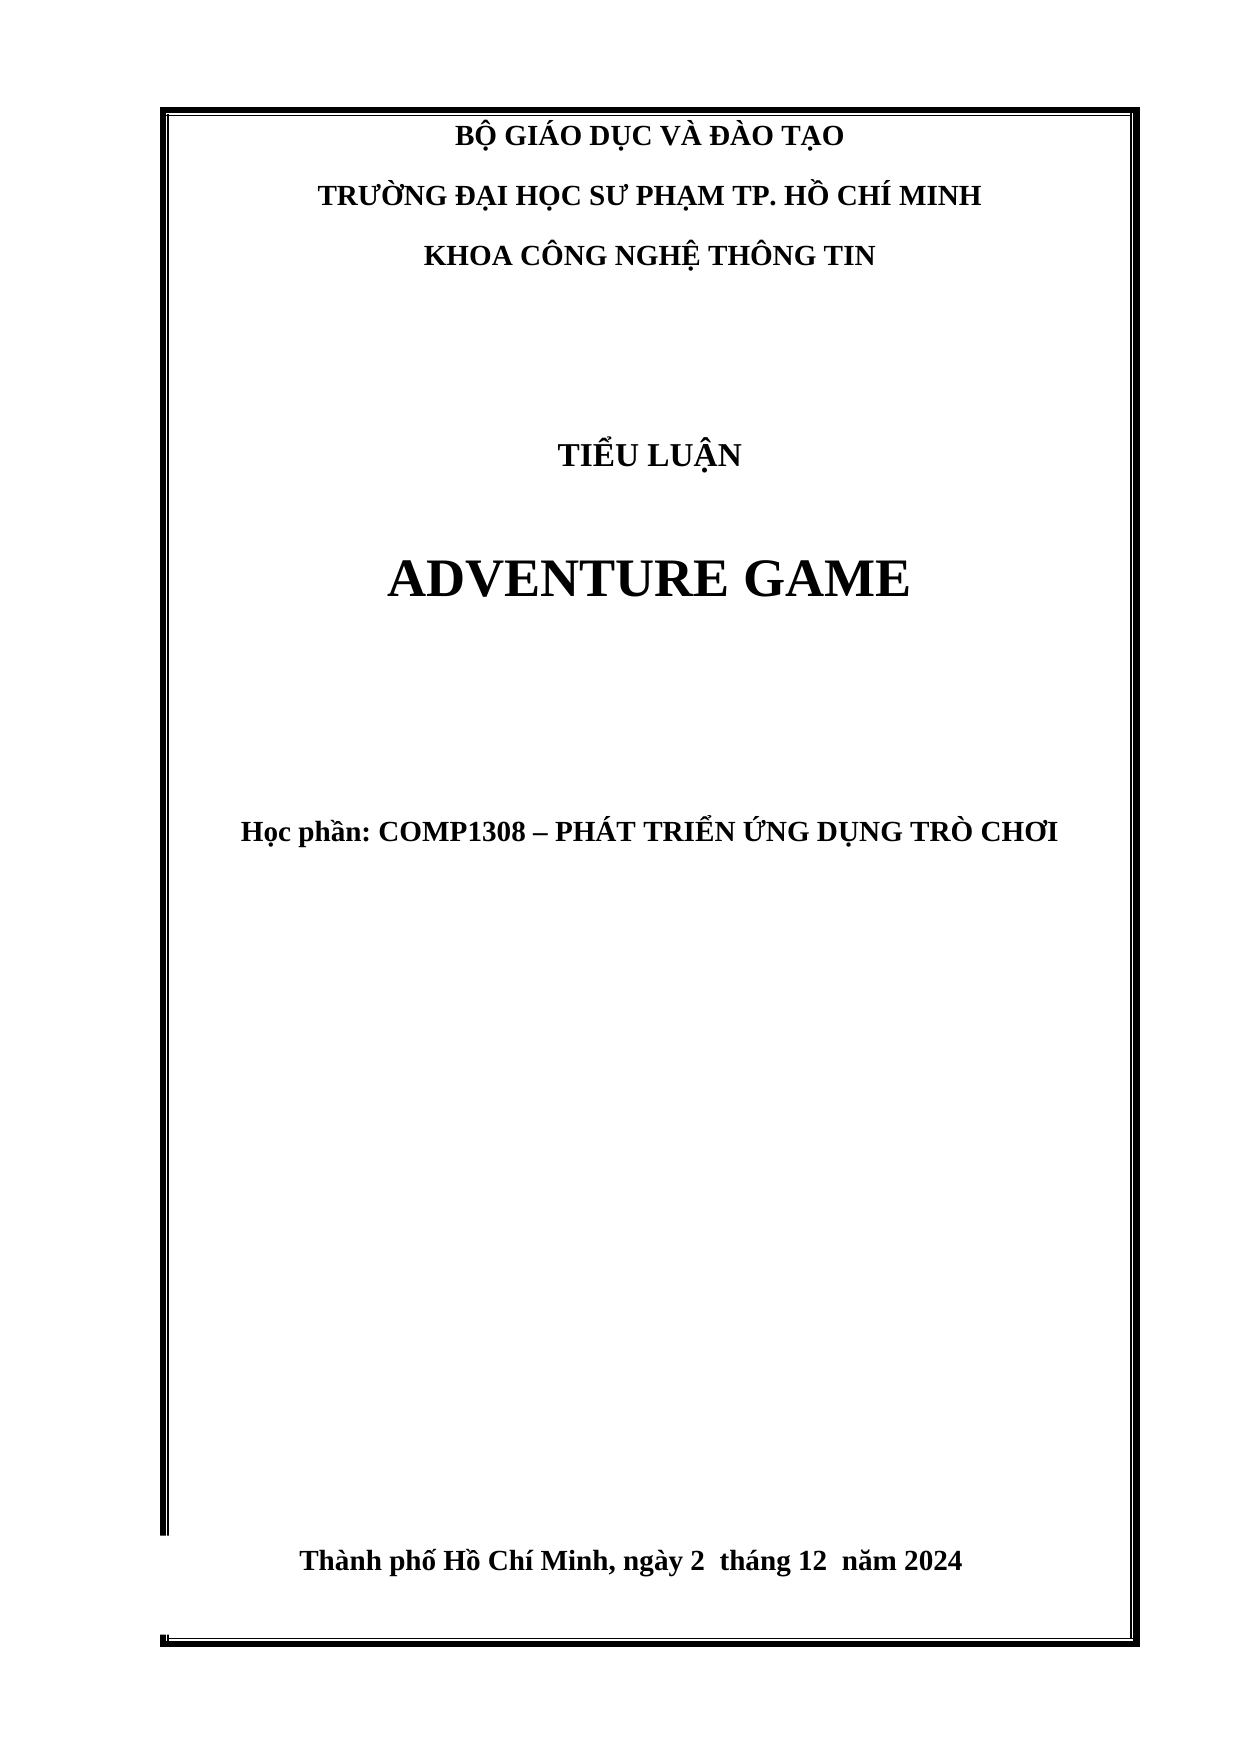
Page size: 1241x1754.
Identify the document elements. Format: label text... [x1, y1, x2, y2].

text KHOA CÔNG NGHỆ THÔNG TIN [177, 238, 1122, 272]
text TRƯỜNG ĐẠI HỌC SƯ PHẠM TP. HỒ CHÍ MINH [177, 178, 1122, 212]
text BỘ GIÁO DỤC VÀ ĐÀO TẠO [177, 118, 1122, 152]
text ADVENTURE GAME [177, 546, 1122, 608]
text TIỂU LUẬN [177, 435, 1122, 473]
text Học phần: COMP1308 – PHÁT TRIỂN ỨNG DỤNG TRÒ CHƠI [177, 814, 1122, 847]
